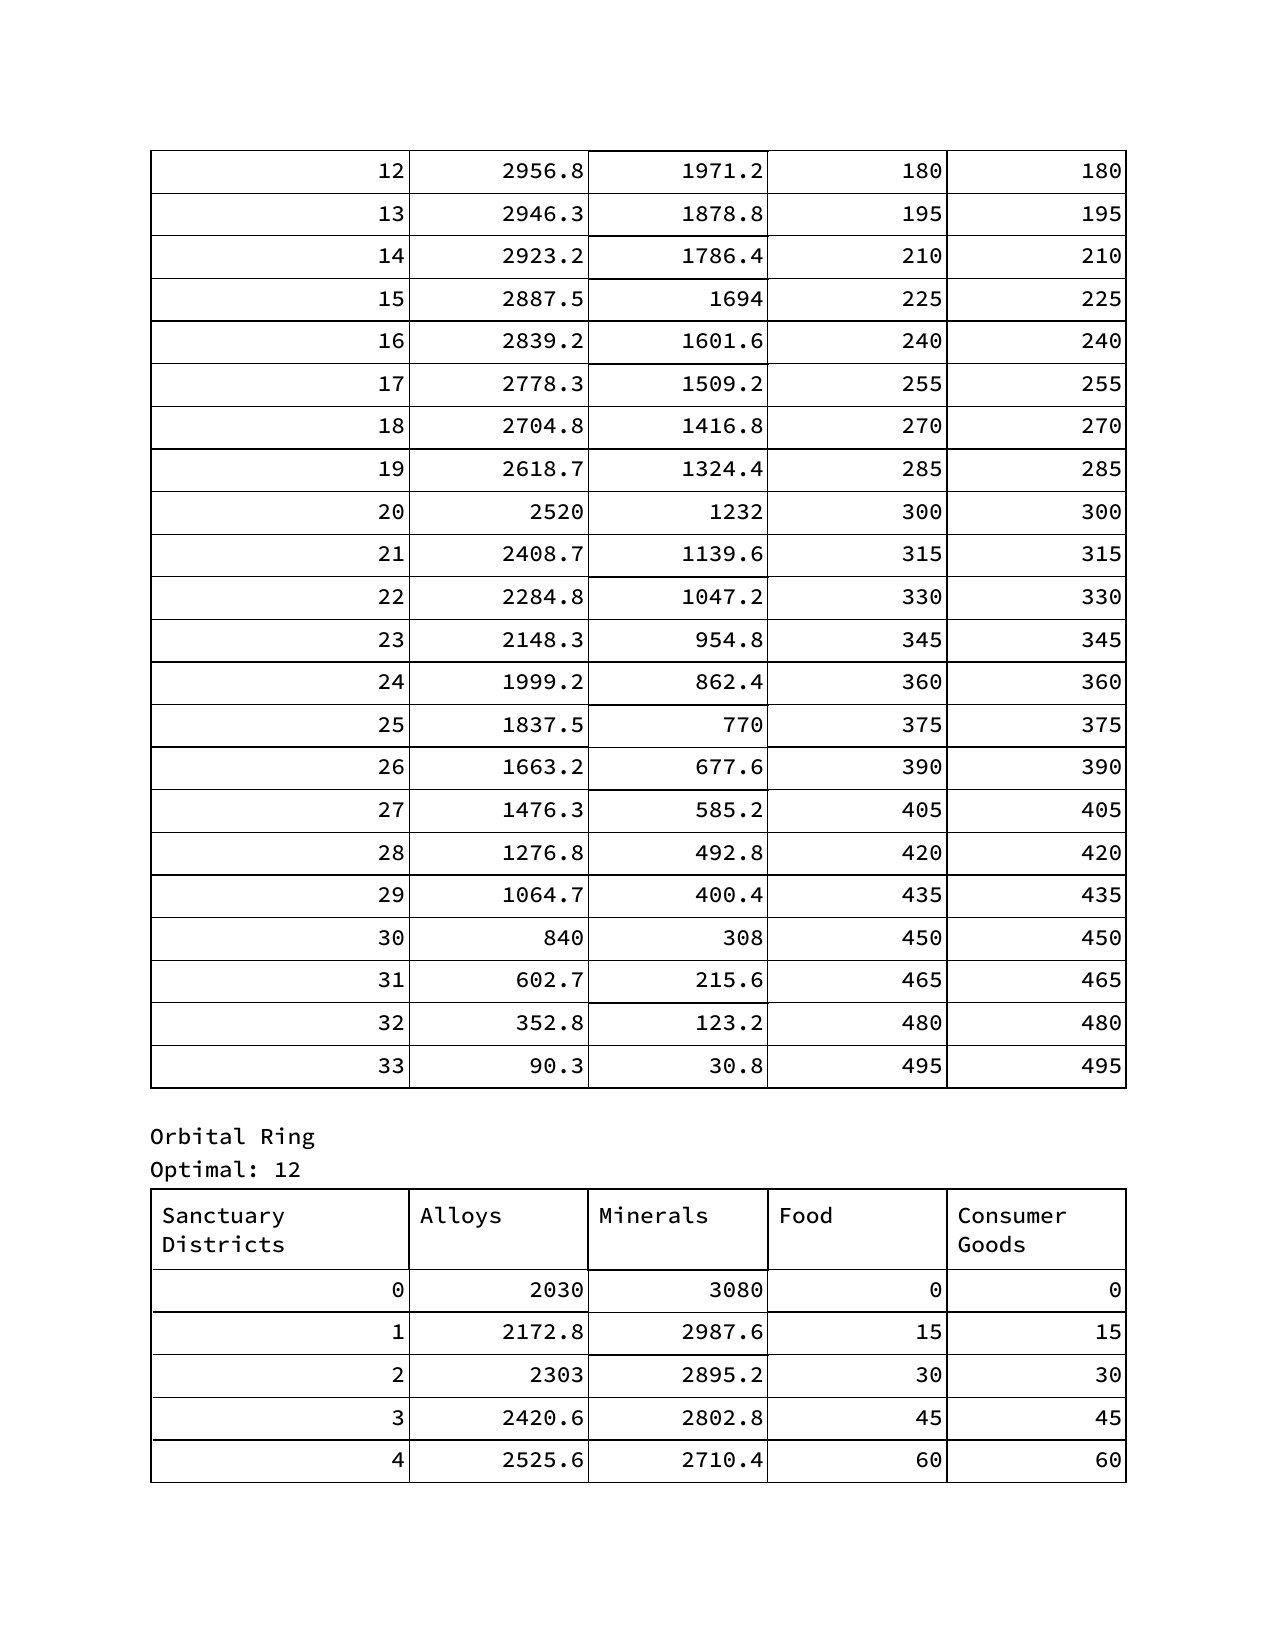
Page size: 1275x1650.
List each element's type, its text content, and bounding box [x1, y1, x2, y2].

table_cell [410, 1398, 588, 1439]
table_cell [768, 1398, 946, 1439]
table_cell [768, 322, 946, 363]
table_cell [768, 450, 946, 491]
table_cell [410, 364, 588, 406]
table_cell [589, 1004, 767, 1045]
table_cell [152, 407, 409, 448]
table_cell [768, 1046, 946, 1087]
text Orbital Ring [150, 1122, 1125, 1151]
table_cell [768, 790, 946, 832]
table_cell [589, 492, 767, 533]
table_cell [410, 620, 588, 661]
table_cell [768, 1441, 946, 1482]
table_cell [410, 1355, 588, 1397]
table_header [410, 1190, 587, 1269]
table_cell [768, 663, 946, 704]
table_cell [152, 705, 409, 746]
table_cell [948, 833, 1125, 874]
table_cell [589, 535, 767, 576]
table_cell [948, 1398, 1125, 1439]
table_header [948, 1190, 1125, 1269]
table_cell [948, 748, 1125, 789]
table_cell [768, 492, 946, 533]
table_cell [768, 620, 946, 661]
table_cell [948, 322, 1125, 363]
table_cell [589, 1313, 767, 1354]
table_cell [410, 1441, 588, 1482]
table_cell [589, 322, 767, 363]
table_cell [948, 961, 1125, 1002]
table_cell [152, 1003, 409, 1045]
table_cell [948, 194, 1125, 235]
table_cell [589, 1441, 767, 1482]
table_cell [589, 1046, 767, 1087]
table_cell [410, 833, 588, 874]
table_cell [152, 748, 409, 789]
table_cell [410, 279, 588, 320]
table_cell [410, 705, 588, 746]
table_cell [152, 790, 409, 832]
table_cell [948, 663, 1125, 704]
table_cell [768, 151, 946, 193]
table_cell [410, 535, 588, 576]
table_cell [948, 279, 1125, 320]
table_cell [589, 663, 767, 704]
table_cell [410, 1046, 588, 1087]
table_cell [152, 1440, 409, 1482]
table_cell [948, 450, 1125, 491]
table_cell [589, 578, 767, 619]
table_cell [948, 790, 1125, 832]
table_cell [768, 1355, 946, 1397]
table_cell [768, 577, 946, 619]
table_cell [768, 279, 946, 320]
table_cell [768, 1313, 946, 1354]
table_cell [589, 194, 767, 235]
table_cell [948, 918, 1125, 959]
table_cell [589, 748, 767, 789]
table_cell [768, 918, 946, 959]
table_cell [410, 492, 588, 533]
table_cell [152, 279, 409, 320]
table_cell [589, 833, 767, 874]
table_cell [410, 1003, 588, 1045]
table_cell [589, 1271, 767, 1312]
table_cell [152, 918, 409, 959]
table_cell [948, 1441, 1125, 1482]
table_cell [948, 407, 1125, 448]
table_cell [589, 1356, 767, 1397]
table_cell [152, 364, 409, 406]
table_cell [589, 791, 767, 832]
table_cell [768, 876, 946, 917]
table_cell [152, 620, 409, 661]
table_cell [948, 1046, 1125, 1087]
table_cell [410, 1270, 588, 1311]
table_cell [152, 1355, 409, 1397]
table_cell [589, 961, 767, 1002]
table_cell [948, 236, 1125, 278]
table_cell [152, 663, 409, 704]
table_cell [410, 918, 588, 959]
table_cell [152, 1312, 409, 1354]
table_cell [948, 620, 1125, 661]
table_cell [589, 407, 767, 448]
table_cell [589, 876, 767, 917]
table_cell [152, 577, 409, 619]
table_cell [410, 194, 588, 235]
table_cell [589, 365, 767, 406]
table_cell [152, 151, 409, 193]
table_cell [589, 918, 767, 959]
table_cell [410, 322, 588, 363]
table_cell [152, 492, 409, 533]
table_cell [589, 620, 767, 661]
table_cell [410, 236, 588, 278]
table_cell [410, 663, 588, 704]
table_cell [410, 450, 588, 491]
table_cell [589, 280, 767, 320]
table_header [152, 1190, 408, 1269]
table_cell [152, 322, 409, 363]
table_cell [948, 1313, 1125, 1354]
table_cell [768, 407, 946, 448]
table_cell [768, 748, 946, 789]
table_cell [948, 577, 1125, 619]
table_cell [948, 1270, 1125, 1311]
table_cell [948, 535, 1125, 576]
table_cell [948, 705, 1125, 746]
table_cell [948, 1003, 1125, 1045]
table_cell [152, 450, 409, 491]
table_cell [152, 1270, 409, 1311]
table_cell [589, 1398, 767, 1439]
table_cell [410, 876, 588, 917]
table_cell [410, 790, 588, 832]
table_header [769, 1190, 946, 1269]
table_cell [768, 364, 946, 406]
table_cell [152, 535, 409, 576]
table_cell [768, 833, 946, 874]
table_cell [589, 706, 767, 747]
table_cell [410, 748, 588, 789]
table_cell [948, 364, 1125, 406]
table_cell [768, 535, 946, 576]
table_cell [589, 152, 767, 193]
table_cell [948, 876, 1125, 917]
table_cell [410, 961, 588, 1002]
text Optimal: 12 [150, 1155, 1125, 1184]
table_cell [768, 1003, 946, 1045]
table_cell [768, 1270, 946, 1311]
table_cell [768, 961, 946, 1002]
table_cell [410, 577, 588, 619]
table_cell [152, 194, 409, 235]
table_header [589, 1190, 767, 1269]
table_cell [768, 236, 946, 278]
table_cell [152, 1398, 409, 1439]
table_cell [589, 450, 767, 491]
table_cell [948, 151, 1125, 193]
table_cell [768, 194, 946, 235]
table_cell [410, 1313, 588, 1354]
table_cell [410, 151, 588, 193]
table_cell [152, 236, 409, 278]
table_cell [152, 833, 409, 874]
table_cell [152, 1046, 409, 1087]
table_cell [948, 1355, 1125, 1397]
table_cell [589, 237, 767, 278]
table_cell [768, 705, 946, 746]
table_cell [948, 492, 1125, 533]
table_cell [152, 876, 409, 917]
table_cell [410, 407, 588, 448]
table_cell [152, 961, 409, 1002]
